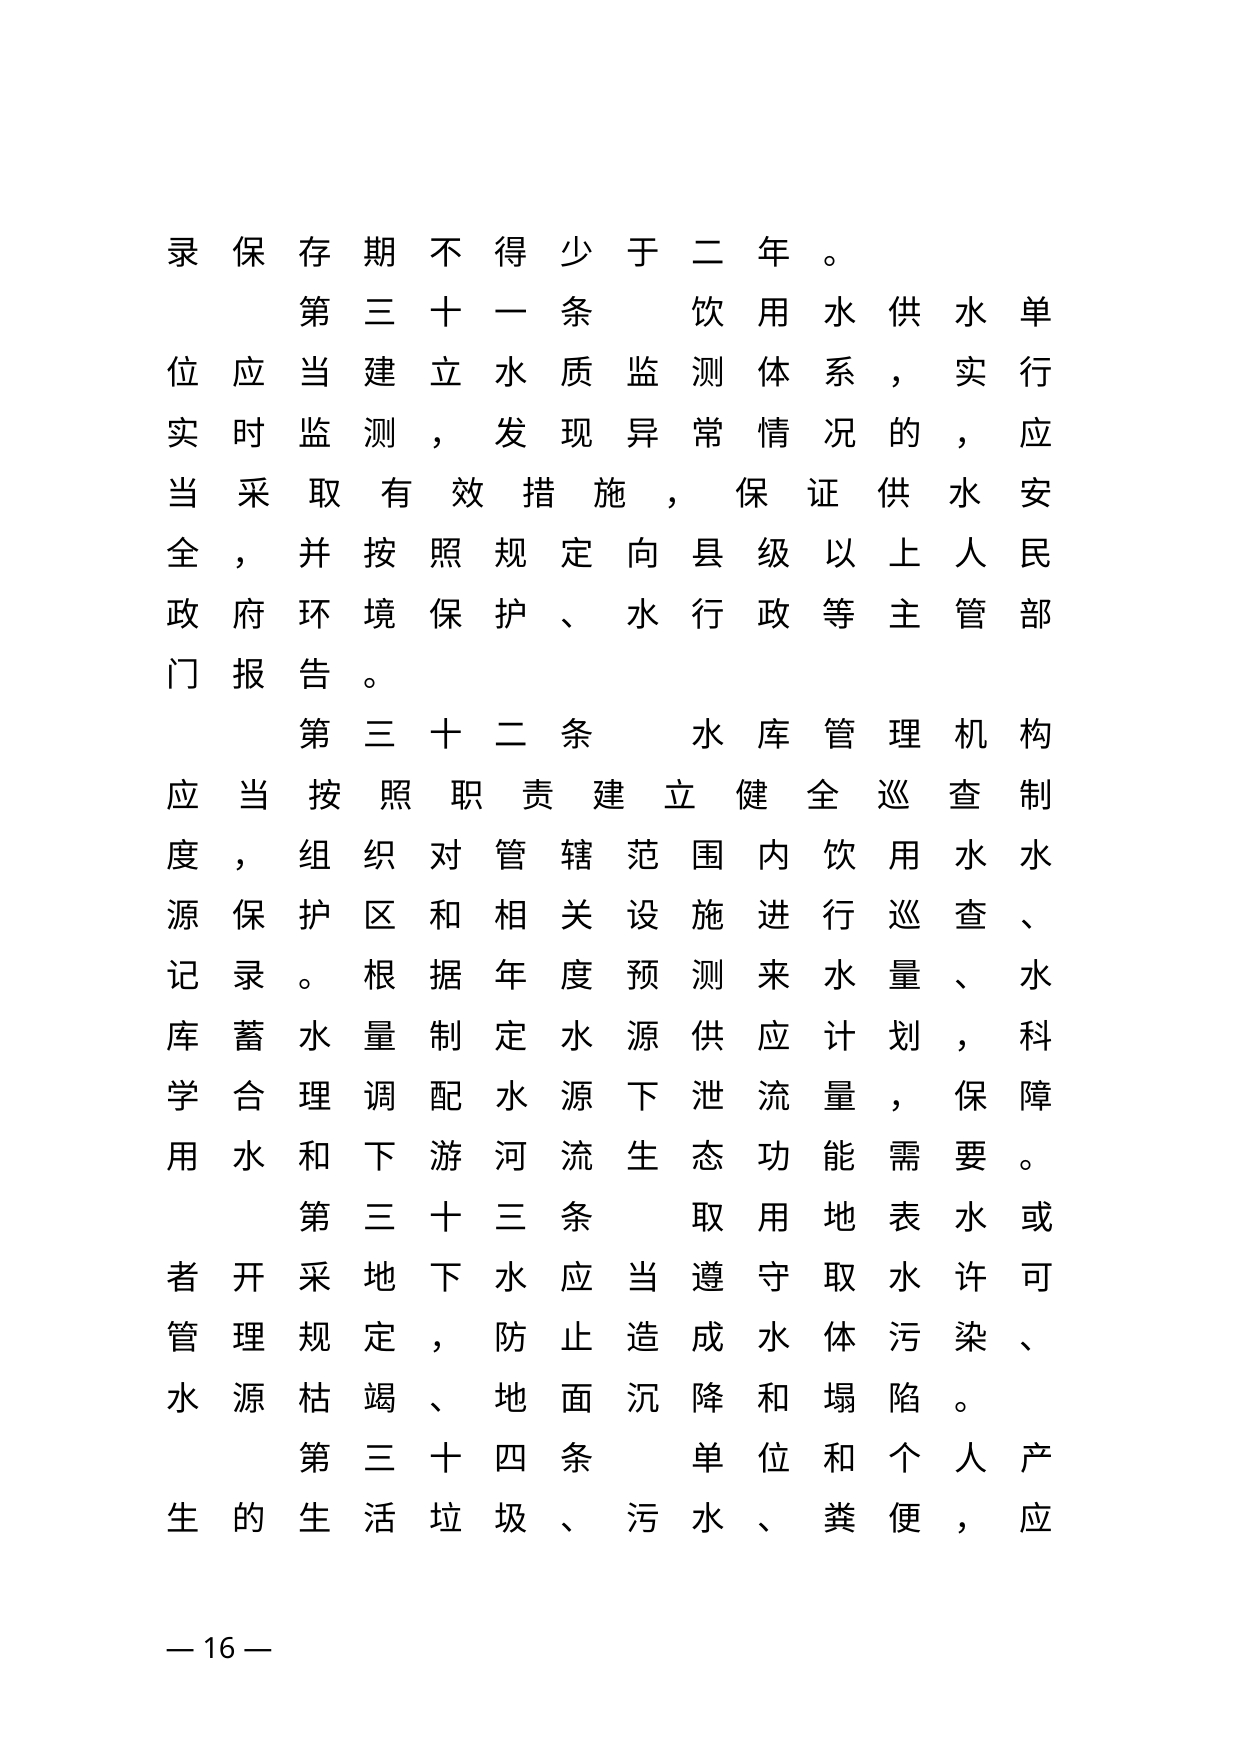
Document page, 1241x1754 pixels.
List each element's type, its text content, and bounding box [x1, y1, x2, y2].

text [167, 219, 1085, 280]
text 第三十三条 取用地表水或者开采地下水应当遵守取水许可管理规定，防止造成水体污染、水源枯竭、地面沉降和塌陷。 [167, 1184, 1085, 1426]
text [167, 1426, 1085, 1546]
text 第三十二条 水库管理机构应当按照职责建立健全巡查制度，组织对管辖范围内饮用水水源保护区和相关设施进行巡查、记录。根据年度预测来水量、水库蓄水量制定水源供应计划，科学合理调配水源下泄流量，保障用水和下游河流生态功能需要。 [167, 702, 1085, 1184]
text 第三十一条 饮用水供水单位应当建立水质监测体系，实行实时监测，发现异常情况的，应当采取有效措施，保证供水安全，并按照规定向县级以上人民政府环境保护、水行政等主管部门报告。 [167, 280, 1085, 702]
